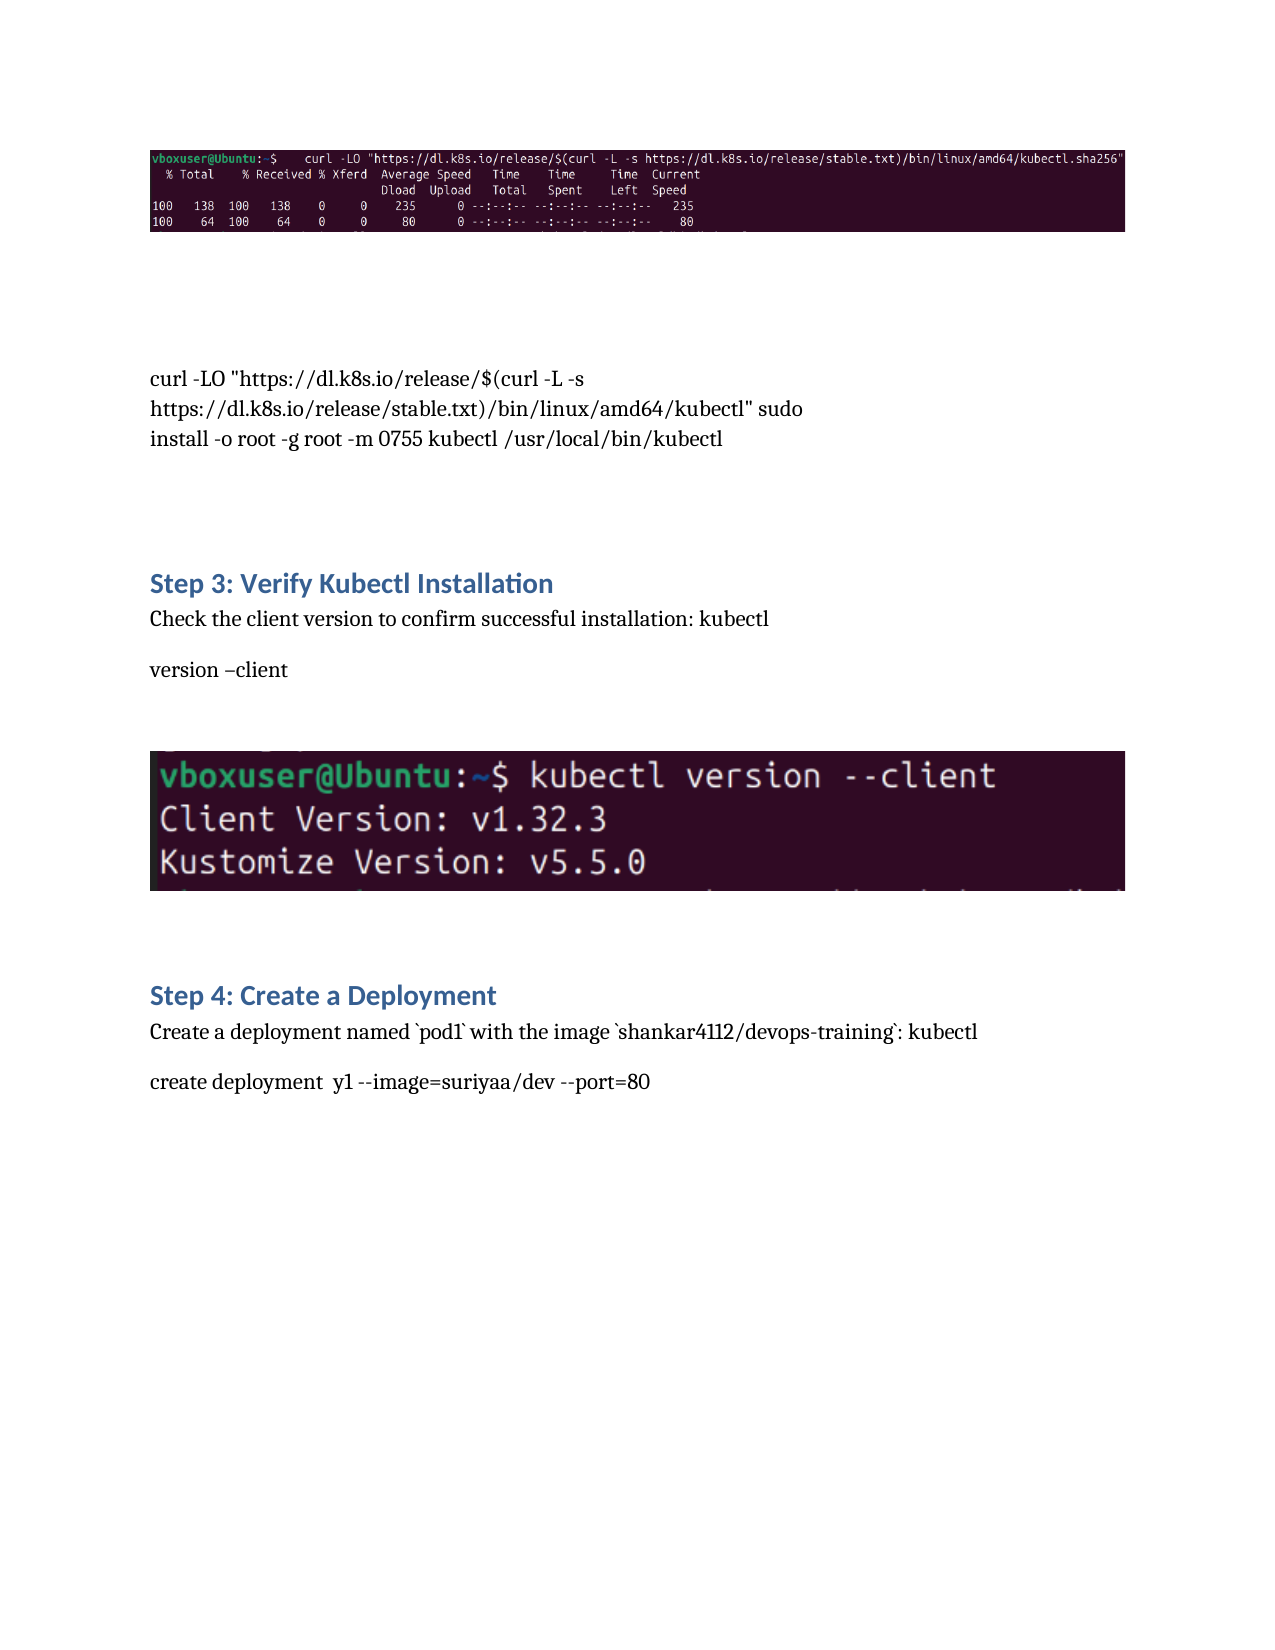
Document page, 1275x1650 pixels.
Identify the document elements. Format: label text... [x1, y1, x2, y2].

picture [150, 150, 1125, 232]
text curl -LO "https://dl.k8s.io/release/$(curl -L -s https://dl.k8s.io/release/stable.txt)/bin/linux/amd64/kubectl" sudo install -o root -g root -m 0755 kubectl /usr/local/bin/kubectl [150, 366, 810, 453]
picture [150, 751, 1125, 891]
subtitle Step 4: Create a Deployment [150, 977, 1125, 1013]
subtitle Step 3: Verify Kubectl Installation [150, 565, 1125, 600]
text Create a deployment named `pod1` with the image `shankar4112/devops-training`: kubectl create deployment y1 --image=suriyaa/dev --port=80 [150, 1018, 1031, 1095]
text Check the client version to confirm successful installation: kubectl version –client [150, 606, 783, 683]
